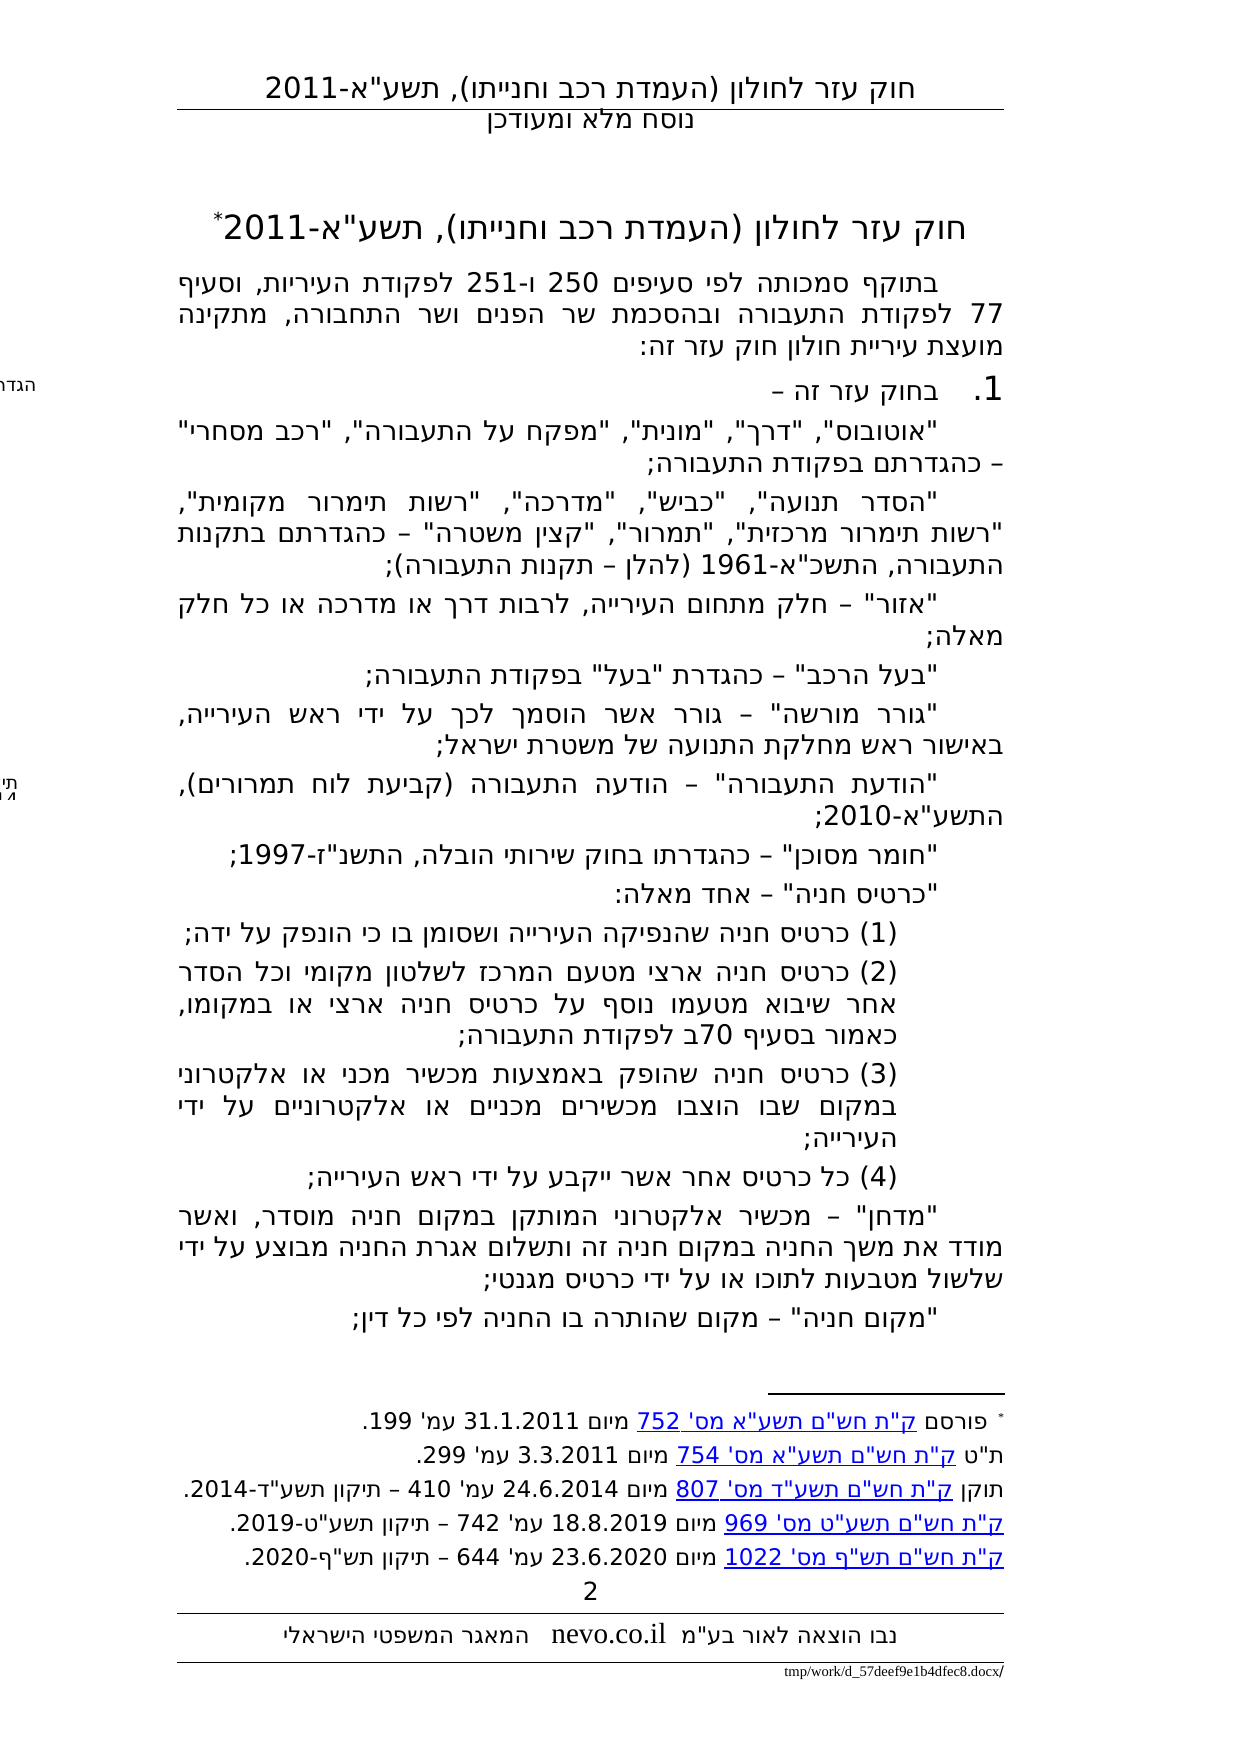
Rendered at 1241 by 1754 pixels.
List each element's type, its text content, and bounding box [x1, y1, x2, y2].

text חוק עזר לחולון (העמדת רכב וחנייתו), תשע"א-2011* [177, 208, 1004, 247]
text "בעל הרכב" – כהגדרת "בעל" בפקודת התעבורה; [177, 659, 1004, 691]
text "מדחן" – מכשיר אלקטרוני המותקן במקום חניה מוסדר, ואשר מודד את משך החניה במקום חניה זה ותשלום אגרת החניה מבוצע על ידי שלשול מטבעות לתוכו או על ידי כרטיס מגנטי; [177, 1200, 1004, 1295]
text "מקום חניה" – מקום שהותרה בו החניה לפי כל דין; [177, 1302, 1004, 1334]
text (3) כרטיס חניה שהופק באמצעות מכשיר מכני או אלקטרוני במקום שבו הוצבו מכשירים מכניים או אלקטרוניים על ידי העירייה; [177, 1059, 898, 1153]
text "אזור" – חלק מתחום העירייה, לרבות דרך או מדרכה או כל חלק מאלה; [177, 588, 1004, 652]
text "כרטיס חניה" – אחד מאלה: [177, 878, 1004, 910]
text (4) כל כרטיס אחר אשר ייקבע על ידי ראש העירייה; [177, 1161, 898, 1192]
text "הודעת התעבורה" – הודעה התעבורה (קביעת לוח תמרורים), התשע"א-2010; [177, 769, 1004, 832]
text בתוקף סמכותה לפי סעיפים 250 ו-251 לפקודת העיריות, וסעיף 77 לפקודת התעבורה ובהסכמת שר הפנים ושר התחבורה, מתקינה מועצת עיריית חולון חוק עזר זה: [177, 267, 1004, 362]
text 1. בחוק עזר זה – [177, 369, 1004, 408]
text "הסדר תנועה", "כביש", "מדרכה", "רשות תימרור מקומית", "רשות תימרור מרכזית", "תמרור", "קצין משטרה" – כהגדרתם בתקנות התעבורה, התשכ"א-1961 (להלן – תקנות התעבורה); [177, 486, 1004, 581]
text "חומר מסוכן" – כהגדרתו בחוק שירותי הובלה, התשנ"ז-1997; [177, 839, 1004, 871]
text (1) כרטיס חניה שהנפיקה העירייה ושסומן בו כי הונפק על ידה; [177, 917, 898, 949]
text "אוטובוס", "דרך", "מונית", "מפקח על התעבורה", "רכב מסחרי" – כהגדרתם בפקודת התעבורה; [177, 416, 1004, 479]
text (2) כרטיס חניה ארצי מטעם המרכז לשלטון מקומי וכל הסדר אחר שיבוא מטעמו נוסף על כרטיס חניה ארצי או במקומו, כאמור בסעיף 70ב לפקודת התעבורה; [177, 957, 898, 1051]
text "גורר מורשה" – גורר אשר הוסמך לכך על ידי ראש העירייה, באישור ראש מחלקת התנועה של משטרת ישראל; [177, 698, 1004, 761]
